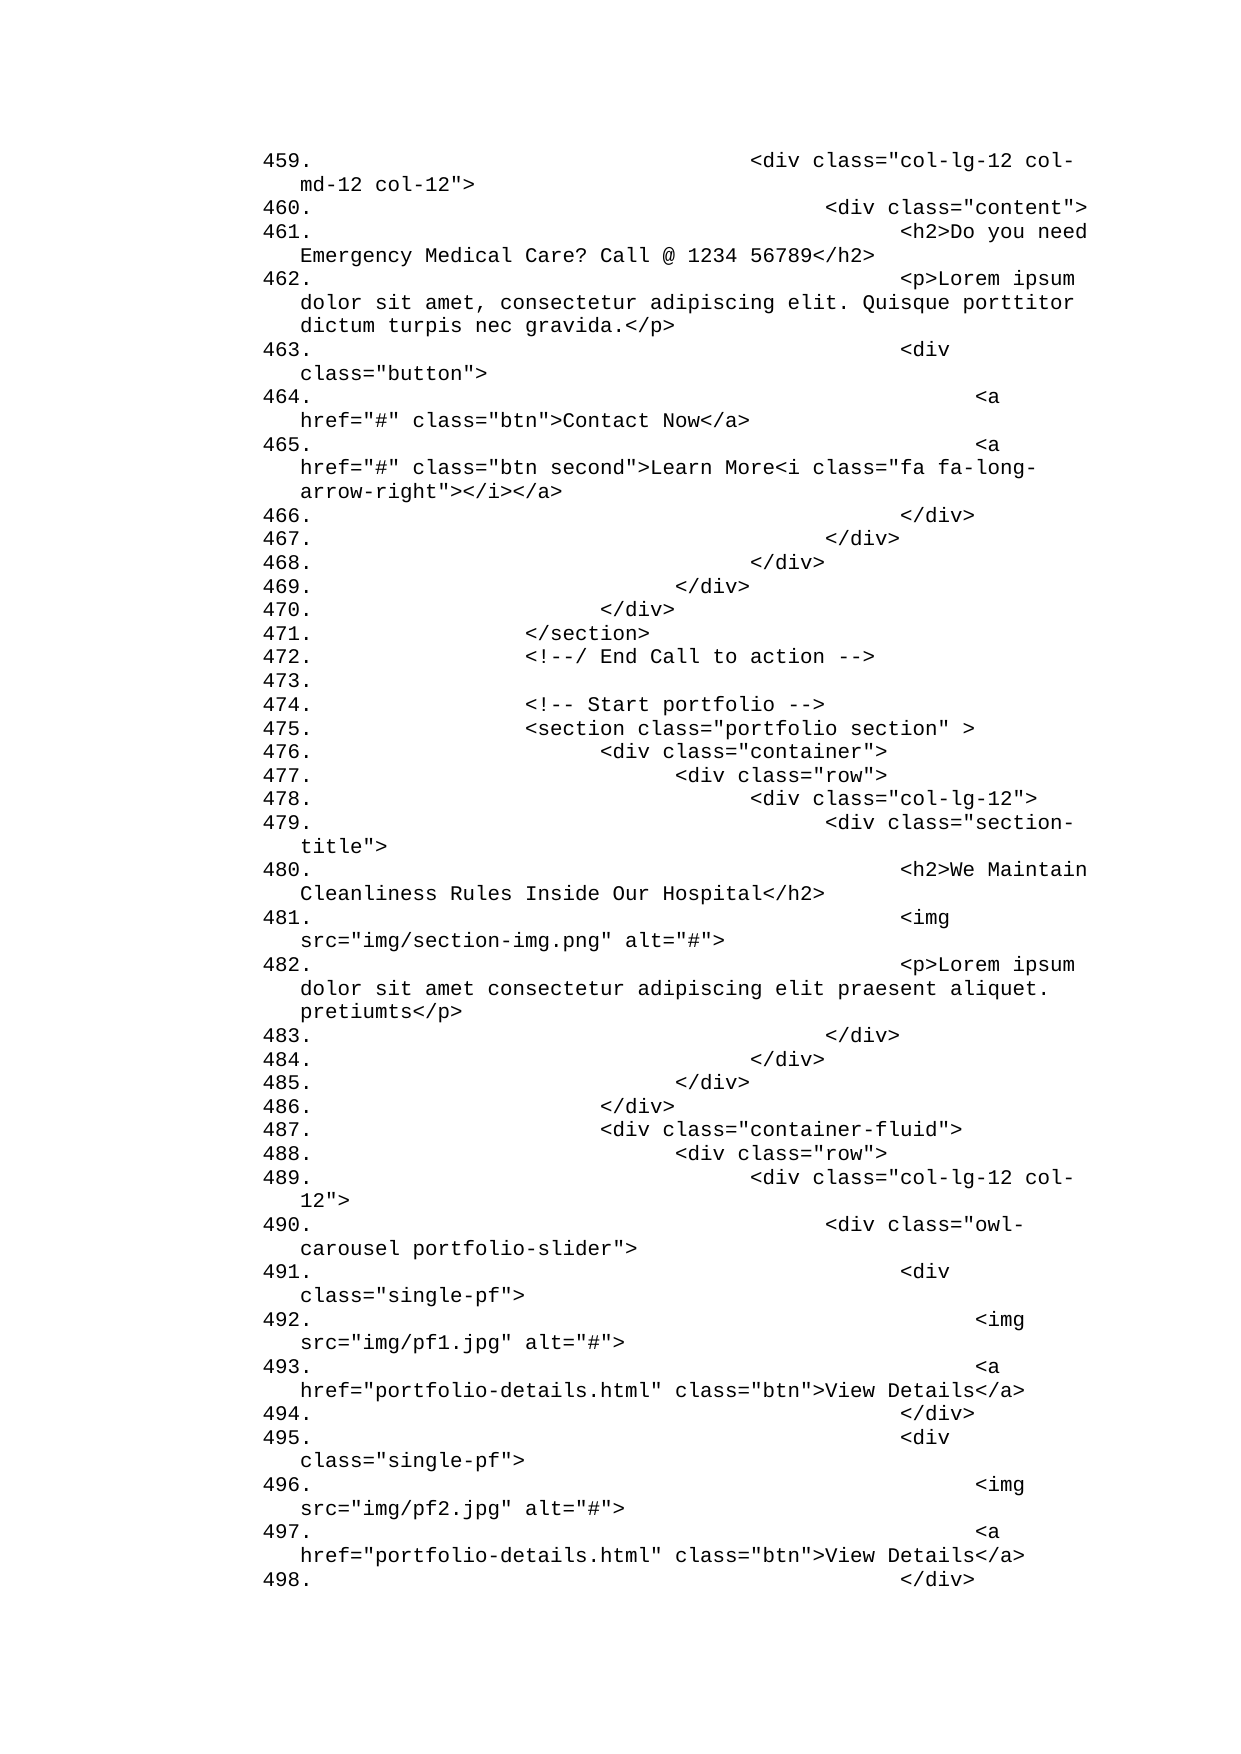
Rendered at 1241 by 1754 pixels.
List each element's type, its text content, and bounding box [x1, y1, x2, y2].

list <img src="img/pf1.jpg" alt="#"> [262, 1309, 1090, 1356]
list </div> [262, 505, 1090, 528]
list <div class="col-lg-12 col-md-12 col-12"> [262, 150, 1090, 197]
list <div class="container-fluid"> [262, 1119, 1090, 1143]
list </div> [262, 599, 1090, 623]
list <img src="img/pf2.jpg" alt="#"> [262, 1474, 1090, 1521]
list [262, 1521, 1090, 1569]
list </div> [262, 576, 1090, 599]
list <a href="#" class="btn second">Learn More<i class="fa fa-long-arrow-right"></i></a> [262, 434, 1090, 505]
list </div> [262, 1096, 1090, 1119]
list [262, 1356, 1090, 1403]
list <div class="button"> [262, 339, 1090, 386]
list <div class="row"> [262, 765, 1090, 788]
list <div class="single-pf"> [262, 1427, 1090, 1474]
list </div> [262, 1048, 1090, 1072]
list <div class="col-lg-12 col-12"> [262, 1167, 1090, 1214]
list </div> [262, 1569, 1090, 1592]
list <div class="single-pf"> [262, 1261, 1090, 1309]
list <div class="owl-carousel portfolio-slider"> [262, 1214, 1090, 1261]
list <div class="col-lg-12"> [262, 788, 1090, 812]
list <h2>We Maintain Cleanliness Rules Inside Our Hospital</h2> [262, 859, 1090, 907]
list <!-- Start portfolio --> [262, 694, 1090, 717]
list </div> [262, 528, 1090, 552]
list <div class="row"> [262, 1143, 1090, 1167]
list <!--/ End Call to action --> [262, 647, 1090, 670]
list <h2>Do you need Emergency Medical Care? Call @ 1234 56789</h2> [262, 221, 1090, 268]
list <p>Lorem ipsum dolor sit amet, consectetur adipiscing elit. Quisque porttitor dictum turpis nec gravida.</p> [262, 268, 1090, 339]
list <div class="container"> [262, 741, 1090, 765]
list <a href="#" class="btn">Contact Now</a> [262, 386, 1090, 434]
list </div> [262, 552, 1090, 576]
list <div class="content"> [262, 197, 1090, 221]
list <img src="img/section-img.png" alt="#"> [262, 907, 1090, 954]
list <div class="section-title"> [262, 812, 1090, 859]
list <section class="portfolio section" > [262, 717, 1090, 741]
list </div> [262, 1403, 1090, 1427]
list <p>Lorem ipsum dolor sit amet consectetur adipiscing elit praesent aliquet. pretiumts</p> [262, 954, 1090, 1025]
list </div> [262, 1025, 1090, 1048]
list </section> [262, 623, 1090, 647]
list </div> [262, 1072, 1090, 1096]
